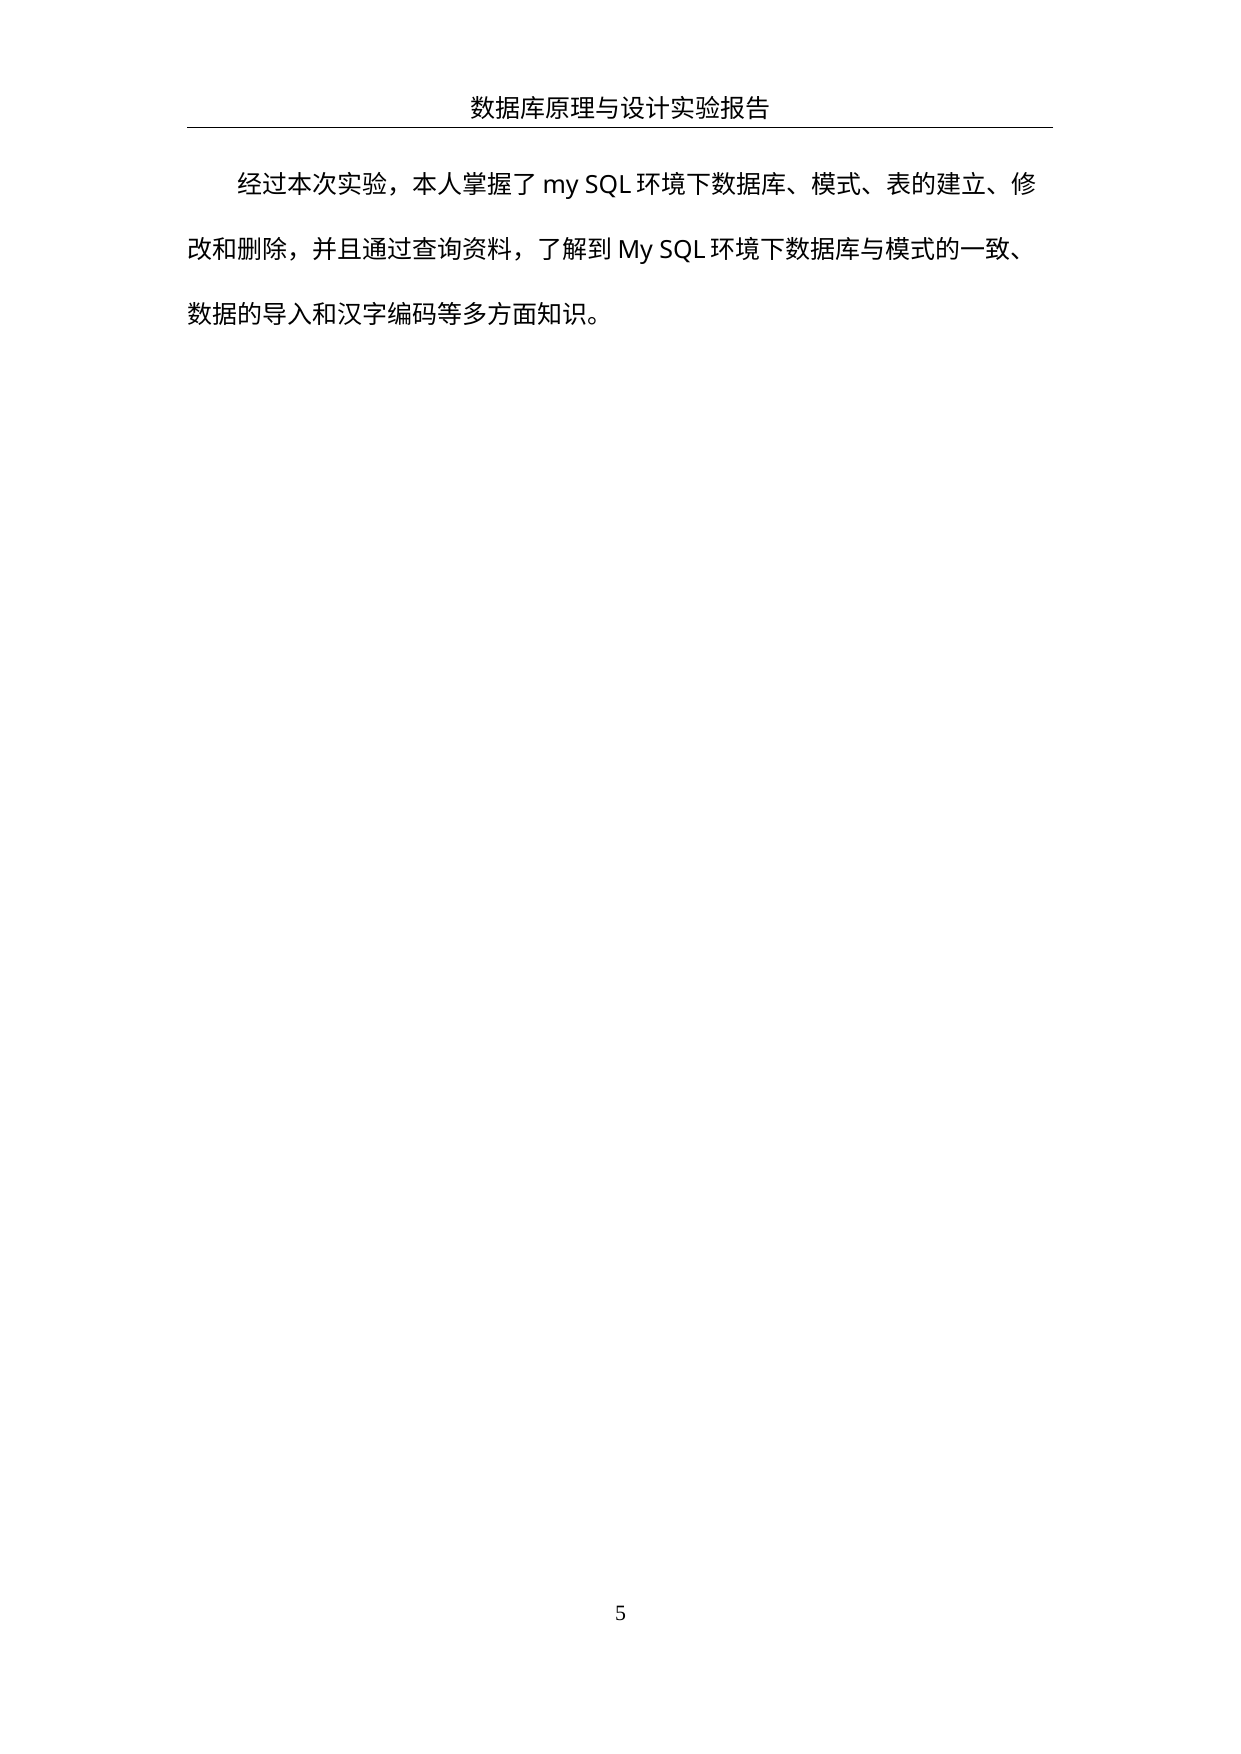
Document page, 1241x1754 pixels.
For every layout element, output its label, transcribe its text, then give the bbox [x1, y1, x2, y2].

text 经过本次实验，本人掌握了my SQL环境下数据库、模式、表的建立、修改和删除，并且通过查询资料，了解到My SQL环境下数据库与模式的一致、数据的导入和汉字编码等多方面知识。 [187, 150, 1053, 345]
